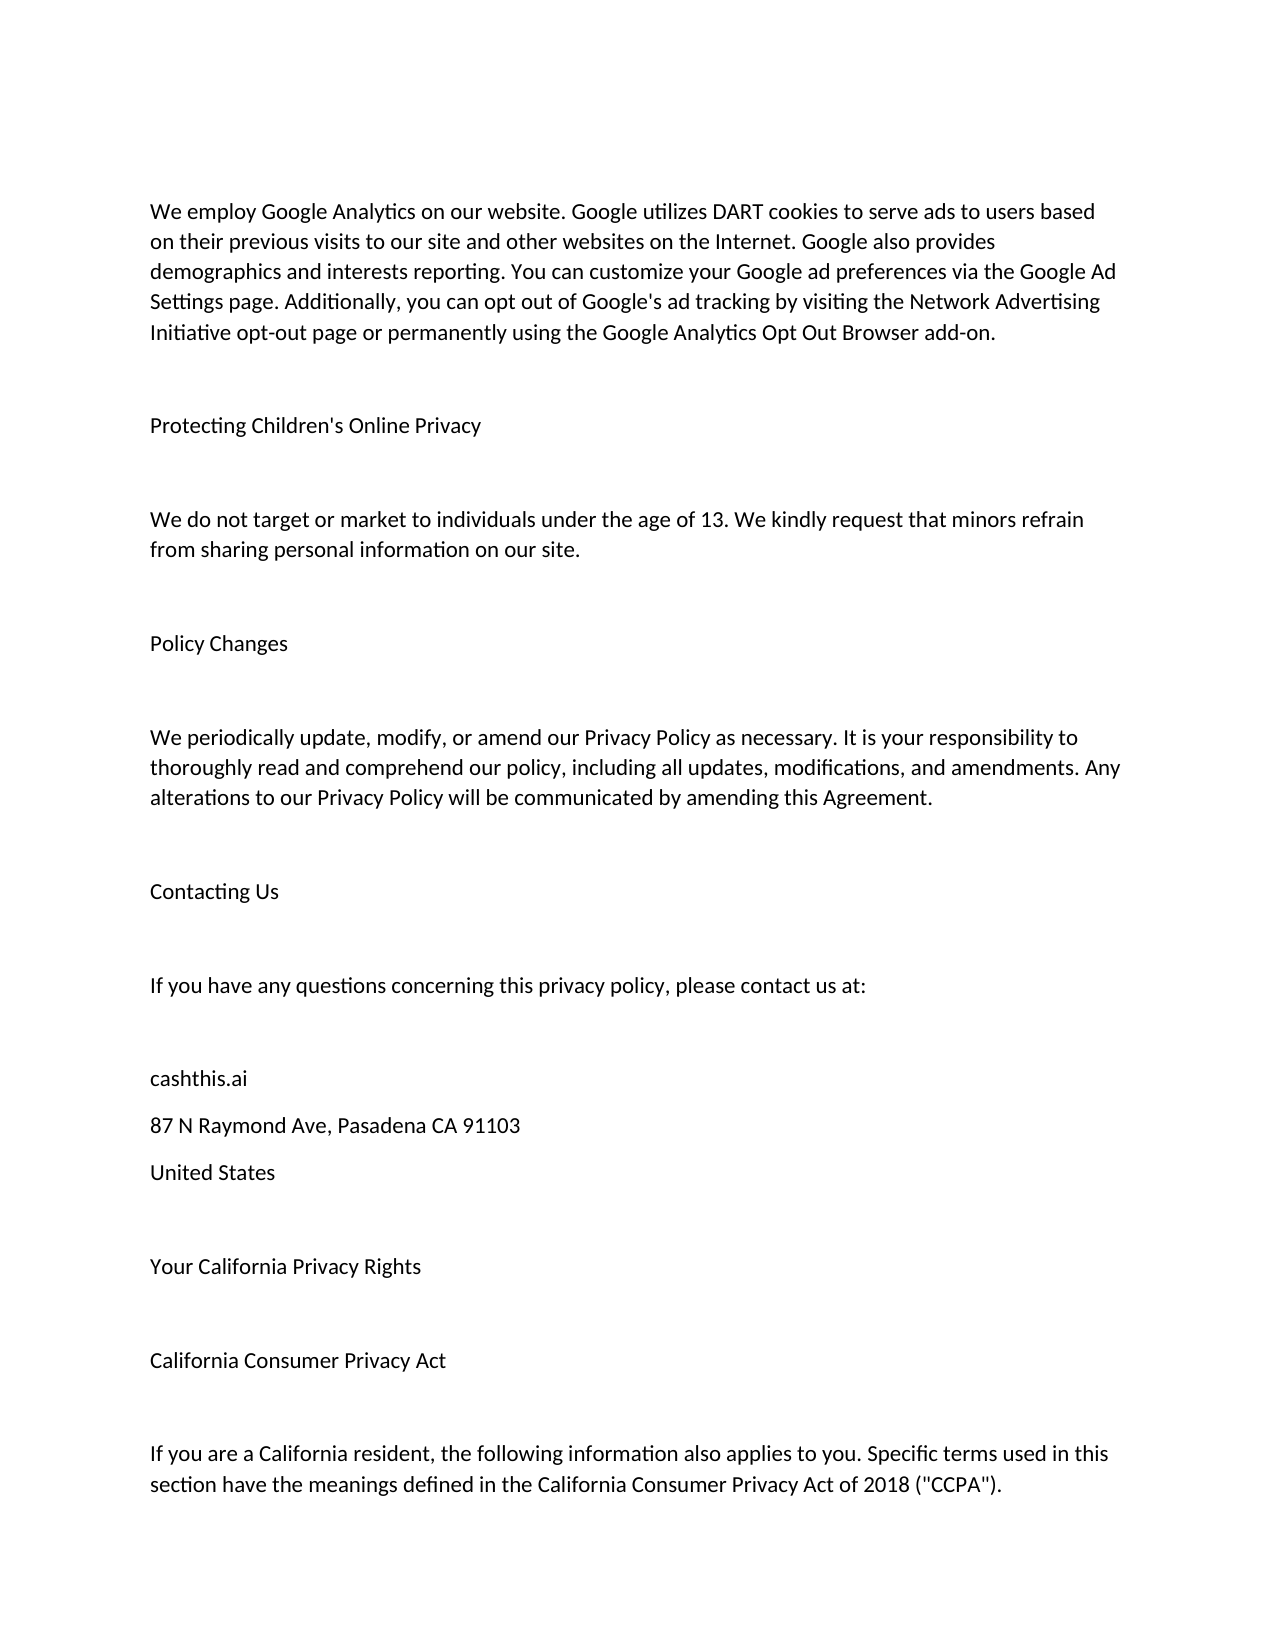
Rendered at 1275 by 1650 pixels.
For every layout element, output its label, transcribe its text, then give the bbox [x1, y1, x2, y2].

text We employ Google Analytics on our website. Google utilizes DART cookies to serve ads to users based on their previous visits to our site and other websites on the Internet. Google also provides demographics and interests reporting. You can customize your Google ad preferences via the Google Ad Settings page. Additionally, you can opt out of Google's ad tracking by visiting the Network Advertising Initiative opt-out page or permanently using the Google Analytics Opt Out Browser add-on. [150, 197, 1125, 346]
text If you have any questions concerning this privacy policy, please contact us at: [150, 971, 1125, 999]
text California Consumer Privacy Act [150, 1346, 1125, 1374]
text Protecting Children's Online Privacy [150, 411, 1125, 439]
text If you are a California resident, the following information also applies to you. Specific terms used in this section have the meanings defined in the California Consumer Privacy Act of 2018 ("CCPA"). [150, 1439, 1125, 1498]
text We do not target or market to individuals under the age of 13. We kindly request that minors refrain from sharing personal information on our site. [150, 505, 1125, 563]
text Your California Privacy Rights [150, 1252, 1125, 1280]
text United States [150, 1158, 1125, 1186]
text We periodically update, modify, or amend our Privacy Policy as necessary. It is your responsibility to thoroughly read and comprehend our policy, including all updates, modifications, and amendments. Any alterations to our Privacy Policy will be communicated by amending this Agreement. [150, 723, 1125, 811]
text Policy Changes [150, 629, 1125, 657]
text 87 N Raymond Ave, Pasadena CA 91103 [150, 1111, 1125, 1139]
text Contacting Us [150, 877, 1125, 905]
text cashthis.ai [150, 1064, 1125, 1093]
